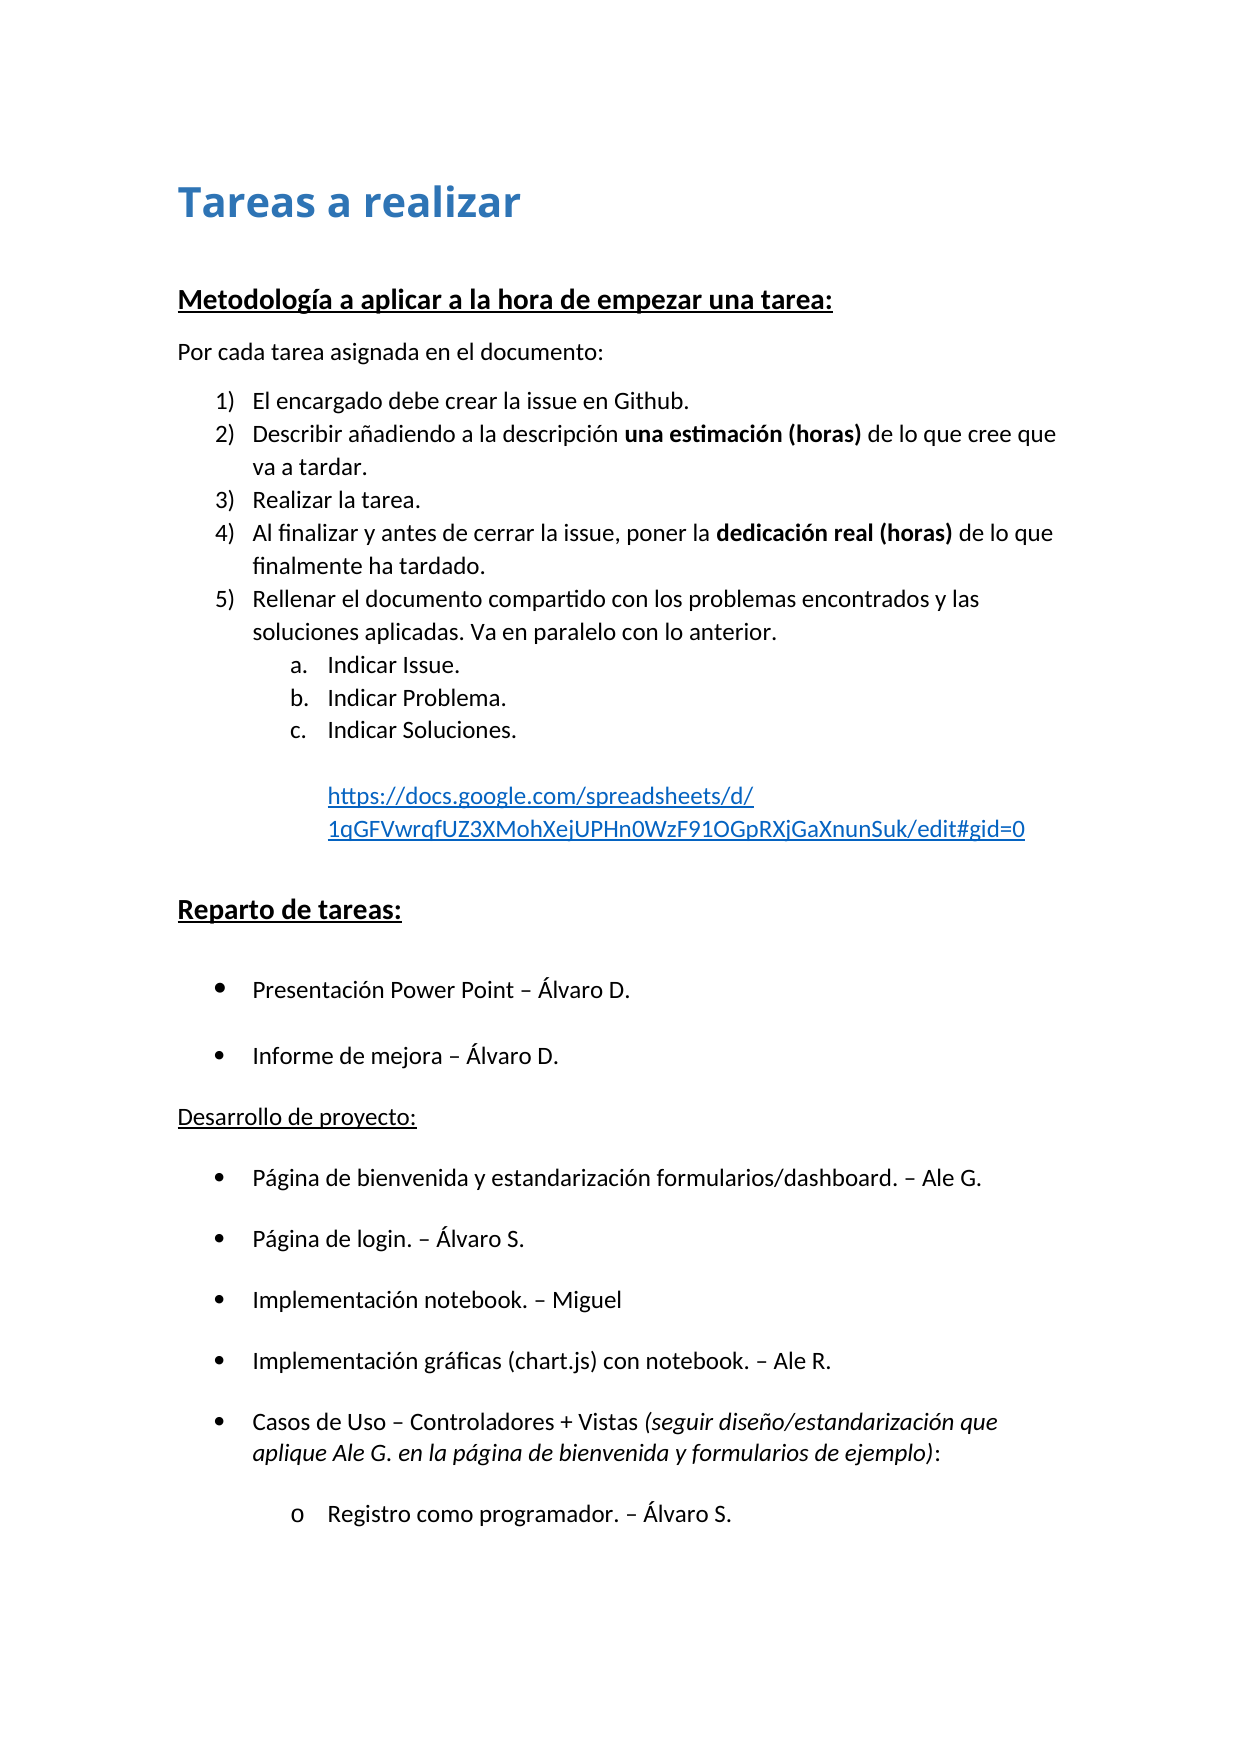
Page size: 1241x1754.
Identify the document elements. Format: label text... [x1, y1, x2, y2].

list Página de bienvenida y estandarización formularios/dashboard. – Ale G. [215, 1162, 1063, 1193]
list Implementación gráficas (chart.js) con notebook. – Ale R. [215, 1346, 1063, 1376]
list Implementación notebook. – Miguel [215, 1284, 1063, 1315]
list El encargado debe crear la issue en Github. [215, 385, 1063, 416]
list Página de login. – Álvaro S. [215, 1223, 1063, 1254]
list Indicar Soluciones. [290, 714, 1063, 745]
list Indicar Problema. [290, 682, 1063, 712]
list https://docs.google.com/spreadsheets/d/1qGFVwrqfUZ3XMohXejUPHn0WzF91OGpRXjGaXnunSuk/edit#gid=0 [327, 780, 1063, 844]
subtitle Tareas a realizar [177, 173, 1063, 229]
list Describir añadiendo a la descripción una estimación (horas) de lo que cree que va a tardar. [215, 418, 1063, 482]
list Al finalizar y antes de cerrar la issue, poner la dedicación real (horas) de lo que finalmente ha tardado. [215, 517, 1063, 581]
list Casos de Uso – Controladores + Vistas (seguir diseño/estandarización que aplique Ale G. en la página de bienvenida y formularios de ejemplo): [215, 1407, 1063, 1468]
list Realizar la tarea. [215, 484, 1063, 515]
text Reparto de tareas: [177, 891, 1063, 927]
text Metodología a aplicar a la hora de empezar una tarea: [177, 281, 1063, 316]
list Presentación Power Point – Álvaro D. [215, 974, 1063, 1005]
text Por cada tarea asignada en el documento: [177, 336, 1063, 366]
list Informe de mejora – Álvaro D. [215, 1040, 1063, 1071]
list Rellenar el documento compartido con los problemas encontrados y las soluciones aplicadas. Va en paralelo con lo anterior. [215, 583, 1063, 646]
list Indicar Issue. [290, 649, 1063, 679]
list Registro como programador. – Álvaro S. [290, 1498, 1063, 1530]
text Desarrollo de proyecto: [177, 1101, 1063, 1132]
